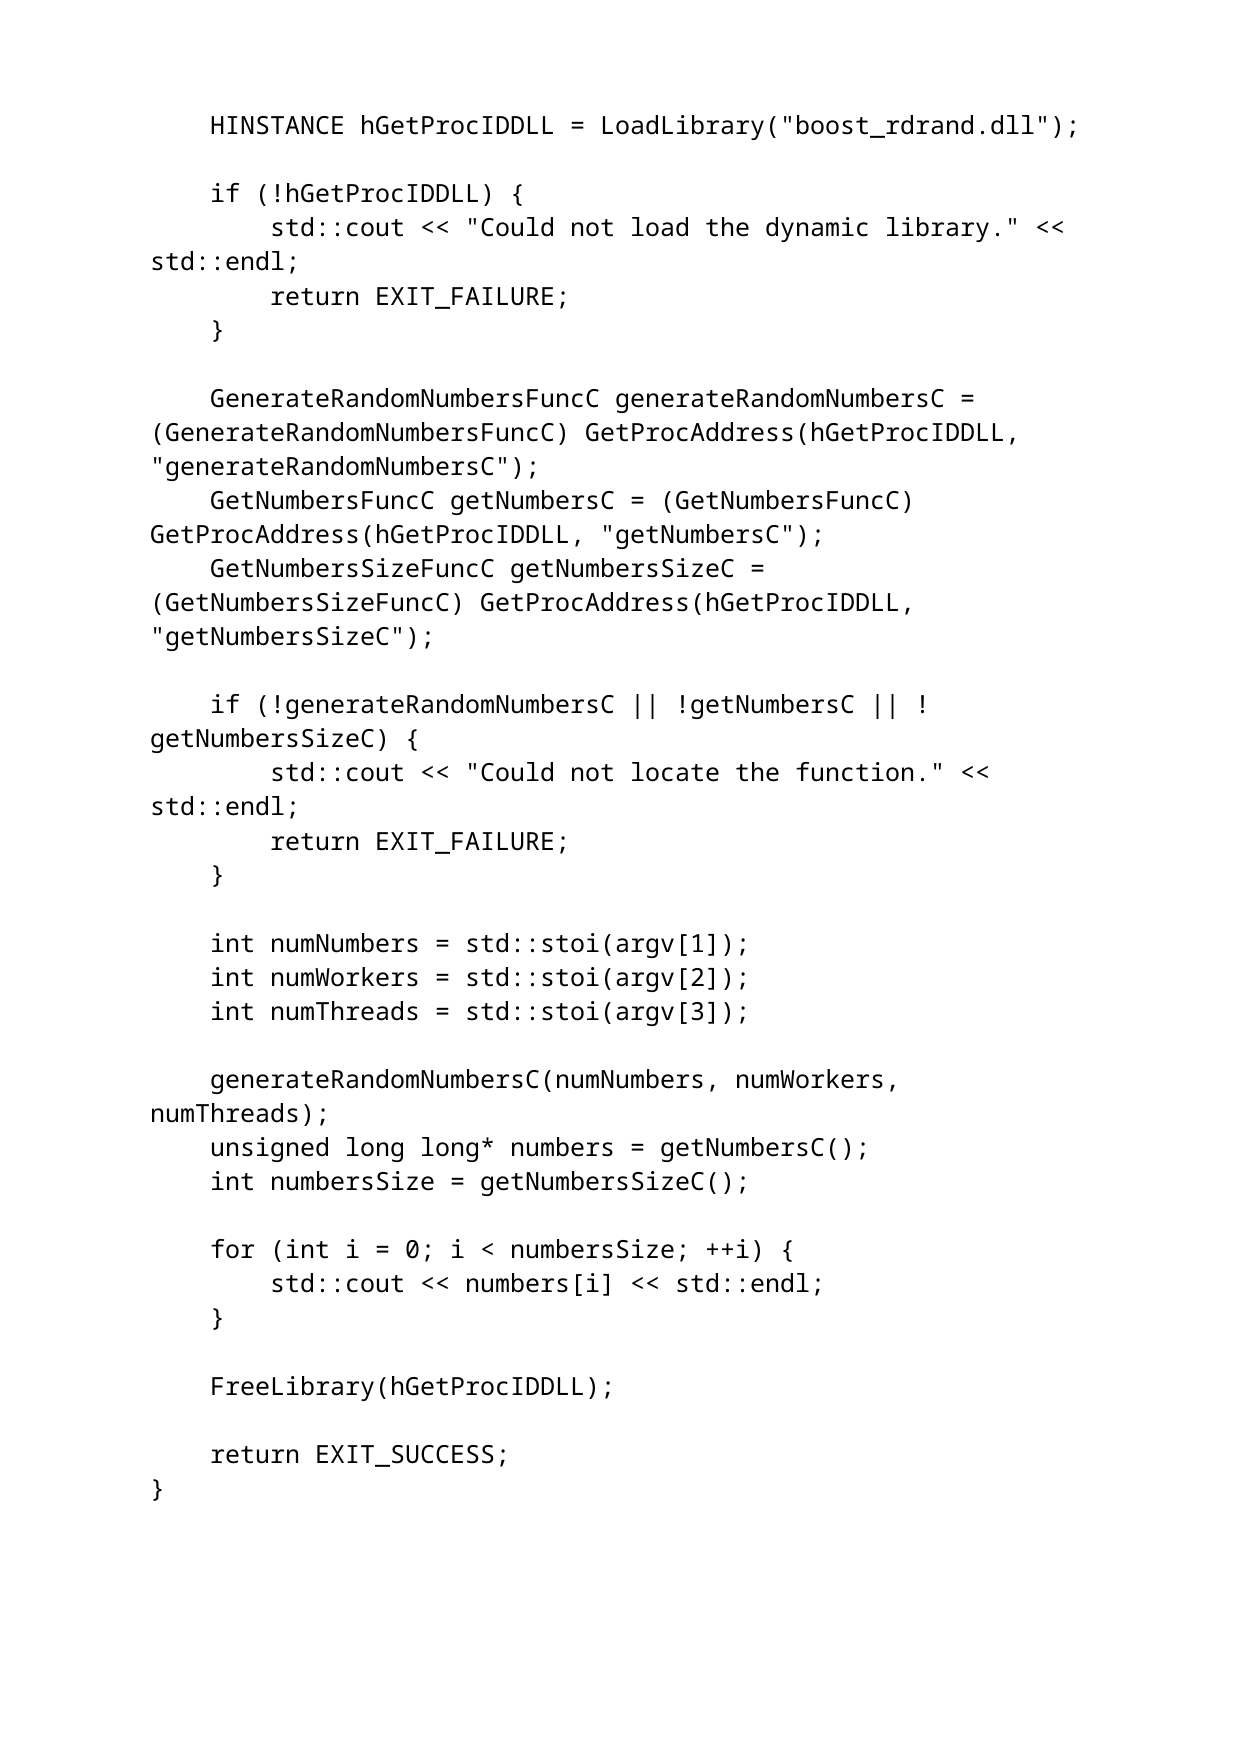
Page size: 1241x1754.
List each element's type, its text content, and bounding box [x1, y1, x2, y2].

text std::cout << numbers[i] << std::endl; [150, 1266, 1090, 1300]
text unsigned long long* numbers = getNumbersC(); [150, 1130, 1090, 1164]
text GenerateRandomNumbersFuncC generateRandomNumbersC = (GenerateRandomNumbersFuncC) GetProcAddress(hGetProcIDDLL, "generateRandomNumbersC"); [150, 380, 1090, 482]
text std::cout << "Could not locate the function." << std::endl; [150, 755, 1090, 823]
text GetNumbersSizeFuncC getNumbersSizeC = (GetNumbersSizeFuncC) GetProcAddress(hGetProcIDDLL, "getNumbersSizeC"); [150, 551, 1090, 653]
text if (!generateRandomNumbersC || !getNumbersC || !getNumbersSizeC) { [150, 687, 1090, 755]
text return EXIT_SUCCESS; [150, 1436, 1090, 1470]
text } [150, 1470, 1090, 1504]
text int numWorkers = std::stoi(argv[2]); [150, 959, 1090, 993]
text GetNumbersFuncC getNumbersC = (GetNumbersFuncC) GetProcAddress(hGetProcIDDLL, "getNumbersC"); [150, 482, 1090, 551]
text if (!hGetProcIDDLL) { [150, 176, 1090, 210]
text } [150, 312, 1090, 346]
text int numThreads = std::stoi(argv[3]); [150, 993, 1090, 1027]
text int numNumbers = std::stoi(argv[1]); [150, 925, 1090, 959]
text std::cout << "Could not load the dynamic library." << std::endl; [150, 210, 1090, 278]
text FreeLibrary(hGetProcIDDLL); [150, 1368, 1090, 1402]
text generateRandomNumbersC(numNumbers, numWorkers, numThreads); [150, 1062, 1090, 1130]
text } [150, 1300, 1090, 1334]
text HINSTANCE hGetProcIDDLL = LoadLibrary("boost_rdrand.dll"); [150, 108, 1090, 142]
text return EXIT_FAILURE; [150, 278, 1090, 312]
text } [150, 857, 1090, 891]
text int numbersSize = getNumbersSizeC(); [150, 1164, 1090, 1198]
text return EXIT_FAILURE; [150, 823, 1090, 857]
text for (int i = 0; i < numbersSize; ++i) { [150, 1232, 1090, 1266]
